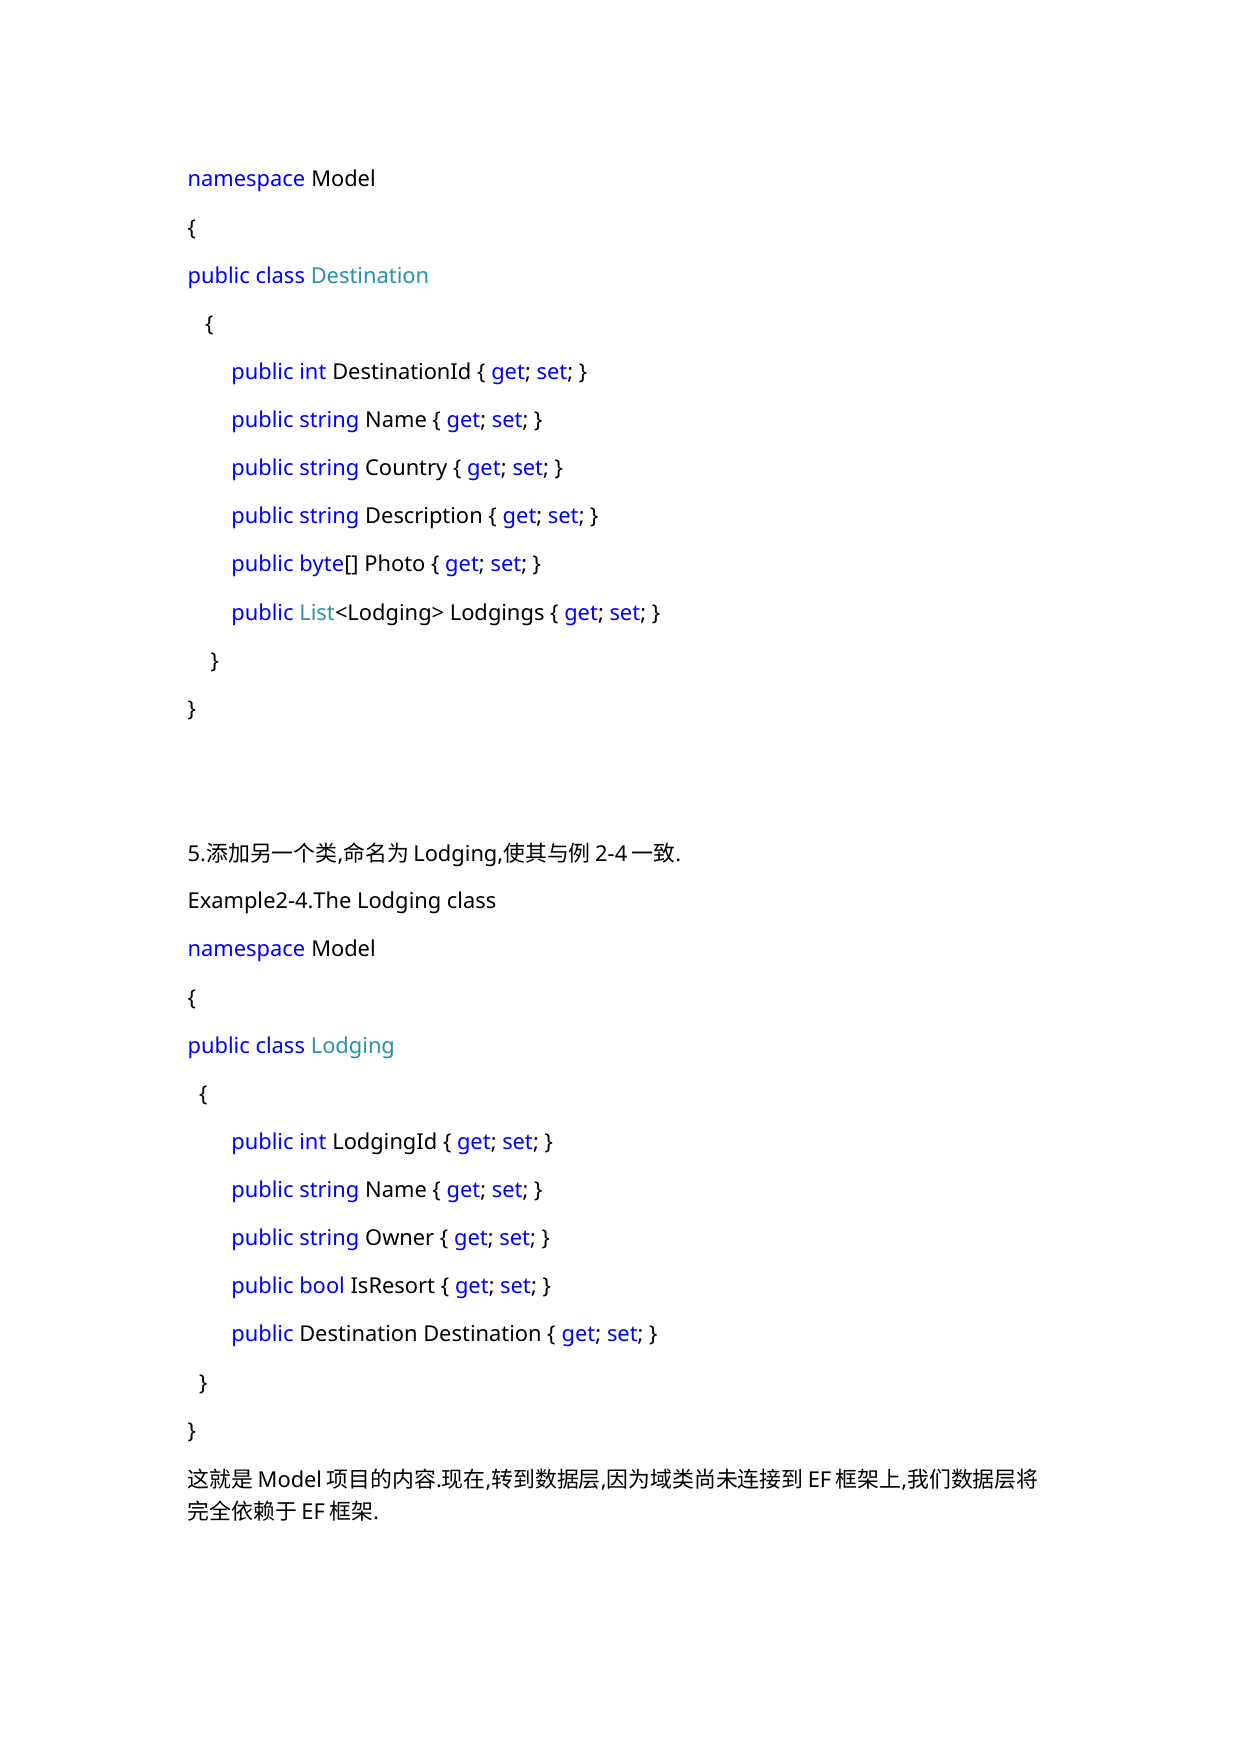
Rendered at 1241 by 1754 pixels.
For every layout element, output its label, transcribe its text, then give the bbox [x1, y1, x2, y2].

text public string Country { get; set; } [187, 451, 1053, 483]
text { [187, 210, 1053, 243]
text public string Description { get; set; } [187, 499, 1053, 531]
text public Destination Destination { get; set; } [187, 1317, 1053, 1349]
text public List<Lodging> Lodgings { get; set; } [187, 595, 1053, 628]
text 5.添加另一个类,命名为Lodging,使其与例2-4一致. [187, 836, 1053, 868]
text public string Owner { get; set; } [187, 1221, 1053, 1253]
text { [187, 980, 1053, 1013]
text public class Lodging [187, 1028, 1053, 1061]
text 这就是Model项目的内容.现在,转到数据层,因为域类尚未连接到EF框架上,我们数据层将完全依赖于EF框架. [187, 1461, 1053, 1526]
text { [187, 1076, 1053, 1109]
text } [187, 691, 1053, 724]
text public bool IsResort { get; set; } [187, 1269, 1053, 1301]
text namespace Model [187, 162, 1053, 194]
text } [187, 643, 1053, 676]
text { [187, 306, 1053, 339]
text public string Name { get; set; } [187, 1173, 1053, 1205]
text public class Destination [187, 258, 1053, 291]
text Example2-4.The Lodging class [187, 884, 1053, 916]
text namespace Model [187, 932, 1053, 964]
text } [187, 1413, 1053, 1446]
text public int DestinationId { get; set; } [187, 354, 1053, 387]
text public int LodgingId { get; set; } [187, 1124, 1053, 1157]
text public byte[] Photo { get; set; } [187, 547, 1053, 579]
text public string Name { get; set; } [187, 403, 1053, 435]
text } [187, 1365, 1053, 1398]
